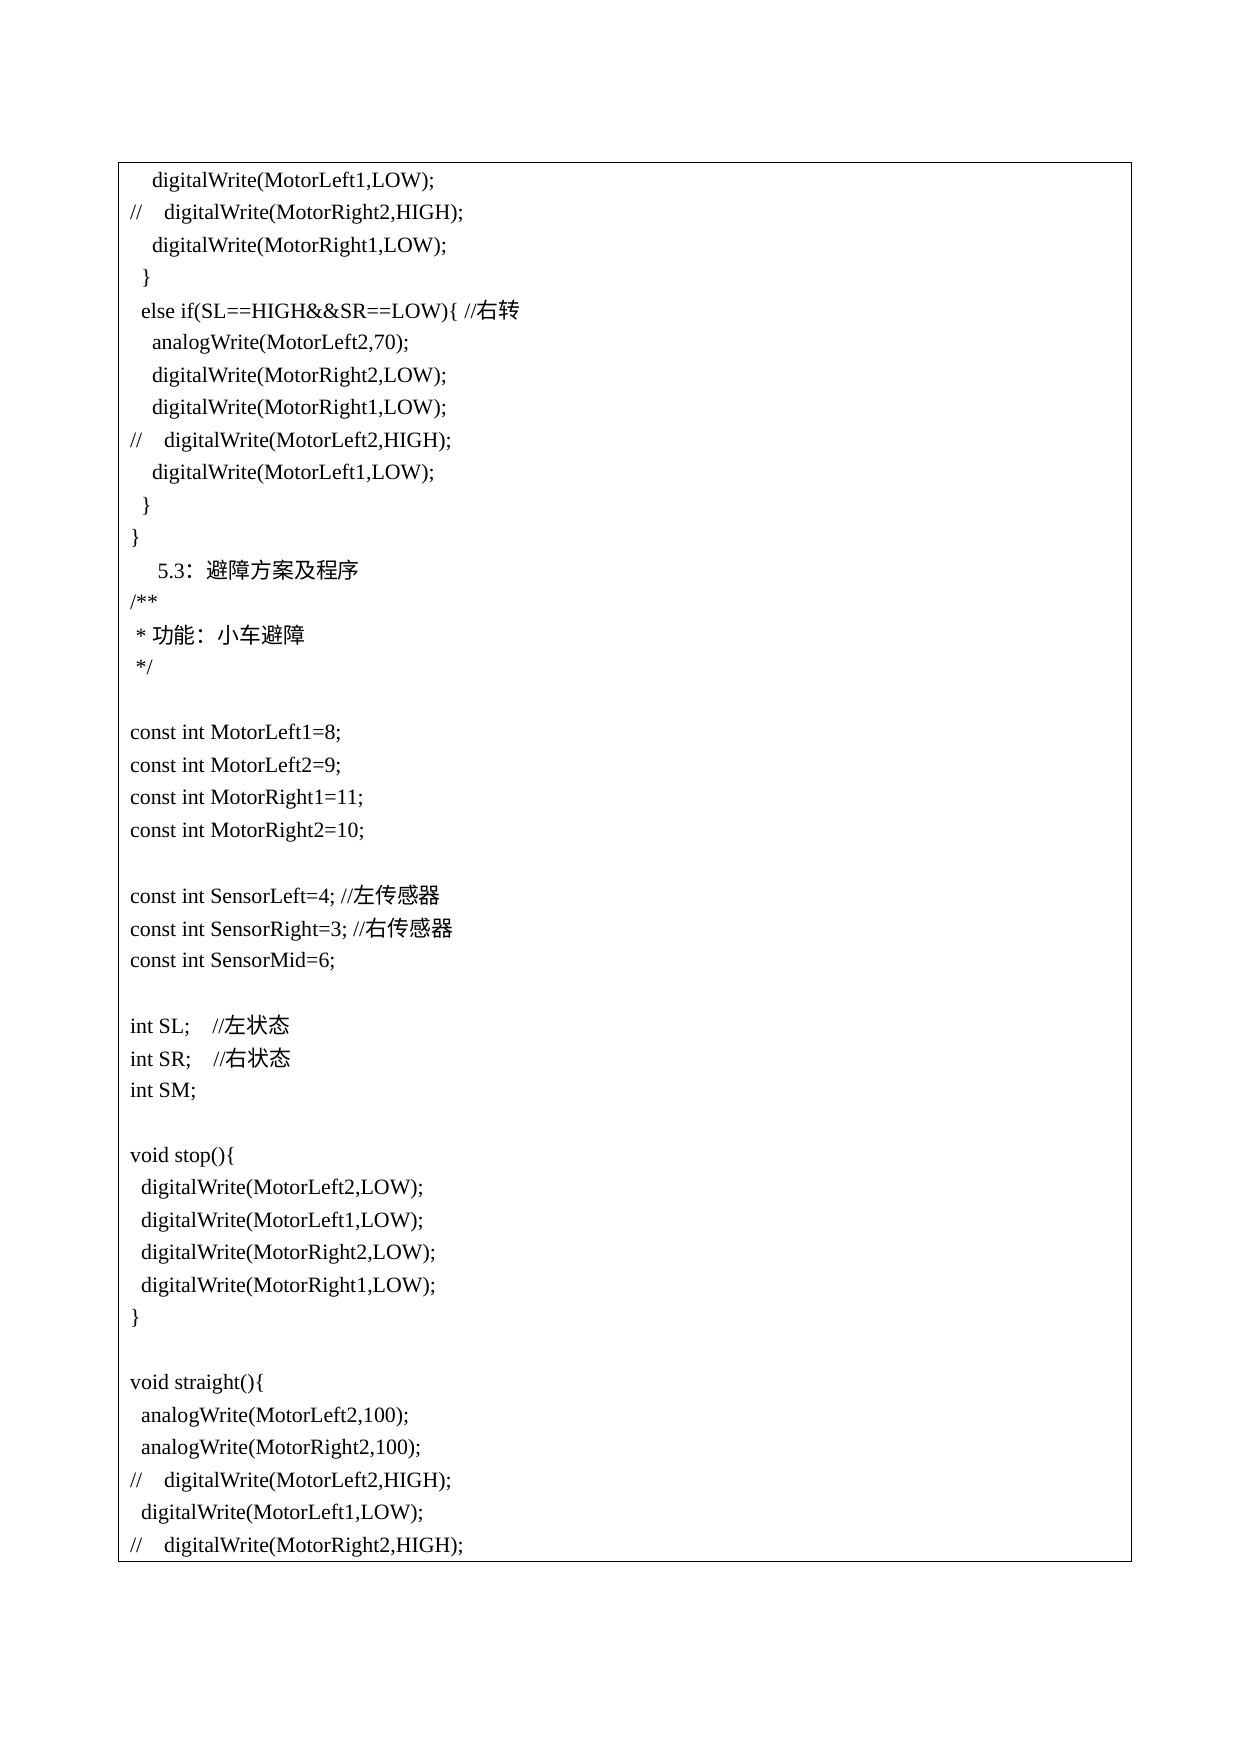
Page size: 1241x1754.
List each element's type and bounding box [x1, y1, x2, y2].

table_cell [119, 163, 1131, 1561]
